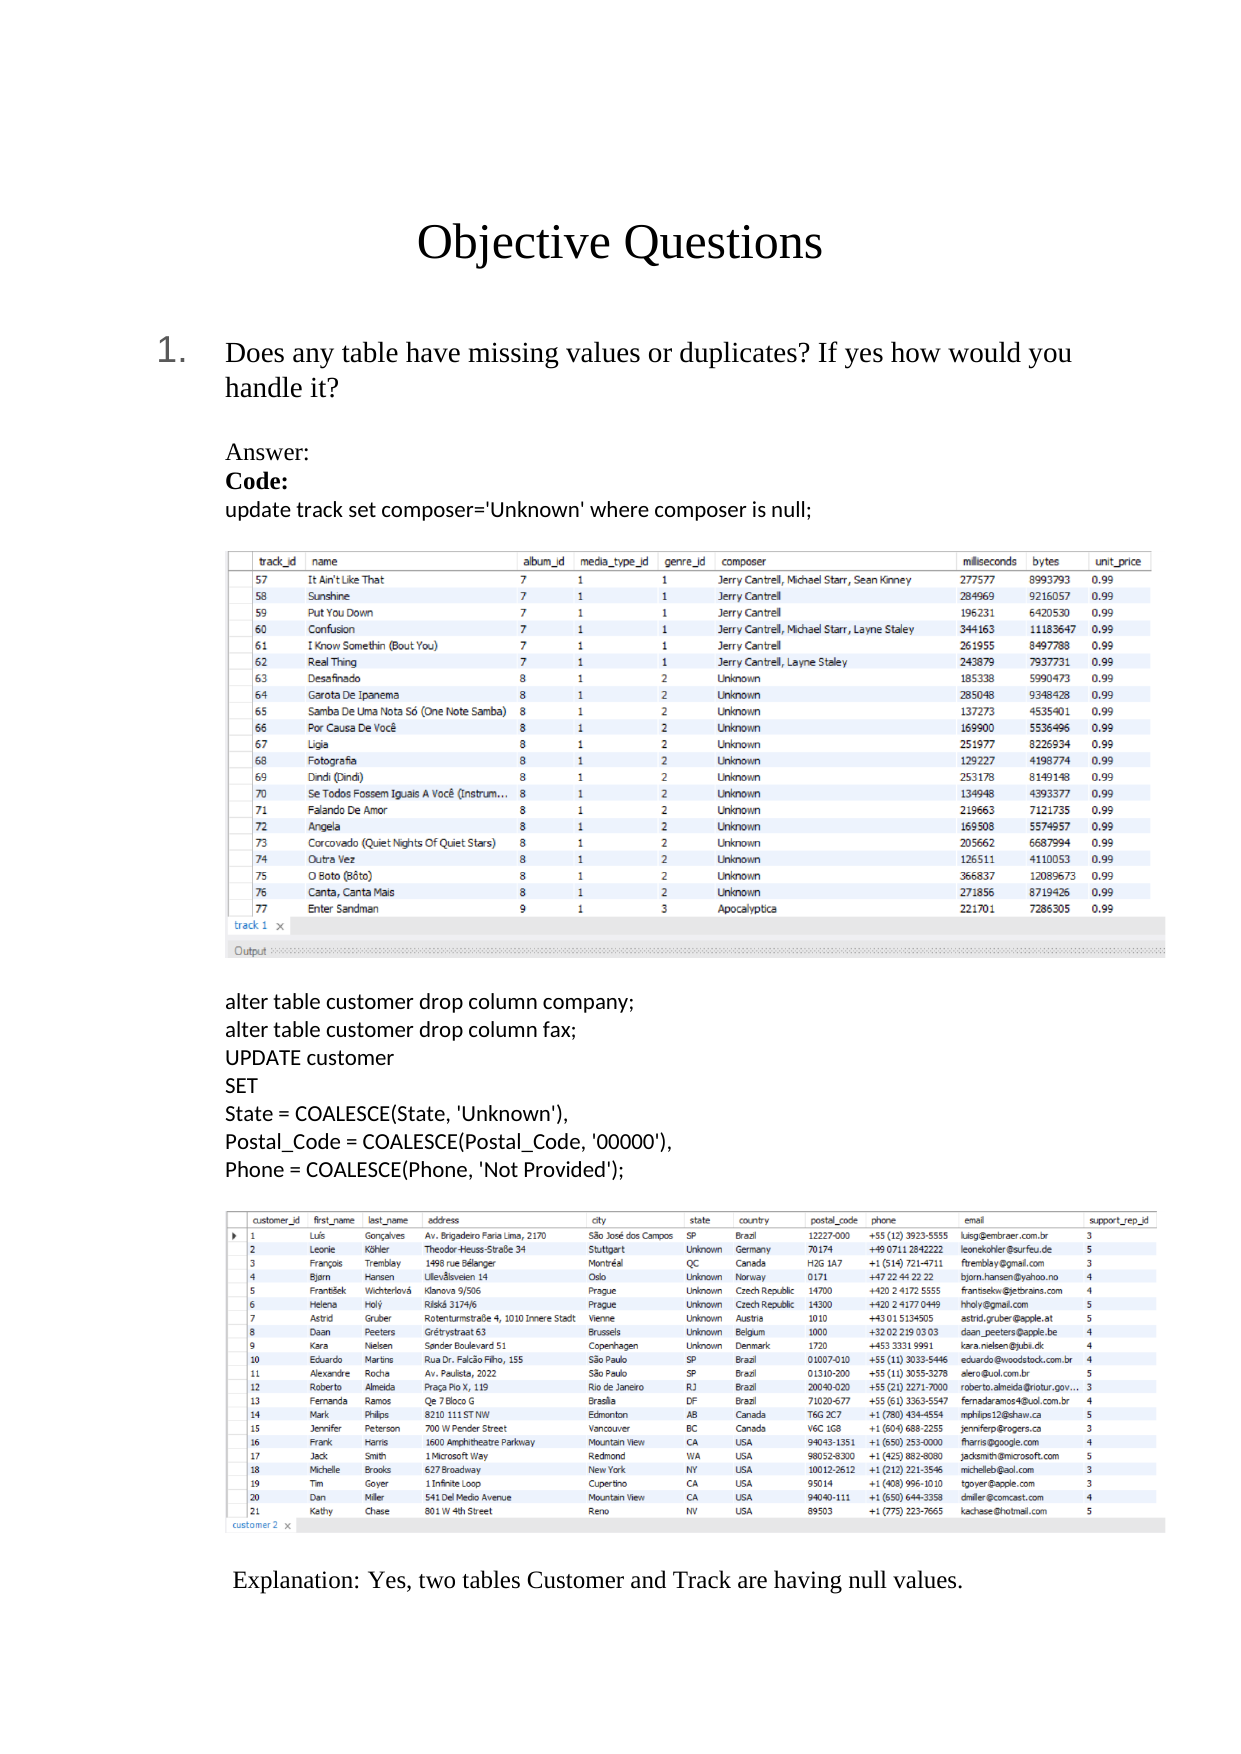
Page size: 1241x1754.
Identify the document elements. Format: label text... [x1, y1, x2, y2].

picture [225, 1211, 1166, 1533]
text Objective Questions [150, 212, 1090, 270]
text alter table customer drop column fax; [225, 1015, 1090, 1043]
picture [225, 551, 1166, 958]
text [225, 1533, 1090, 1595]
text UPDATE customer SET State = COALESCE(State, 'Unknown'), Postal_Code = COALESCE(Postal_Code, '00000'), [225, 1043, 1090, 1155]
